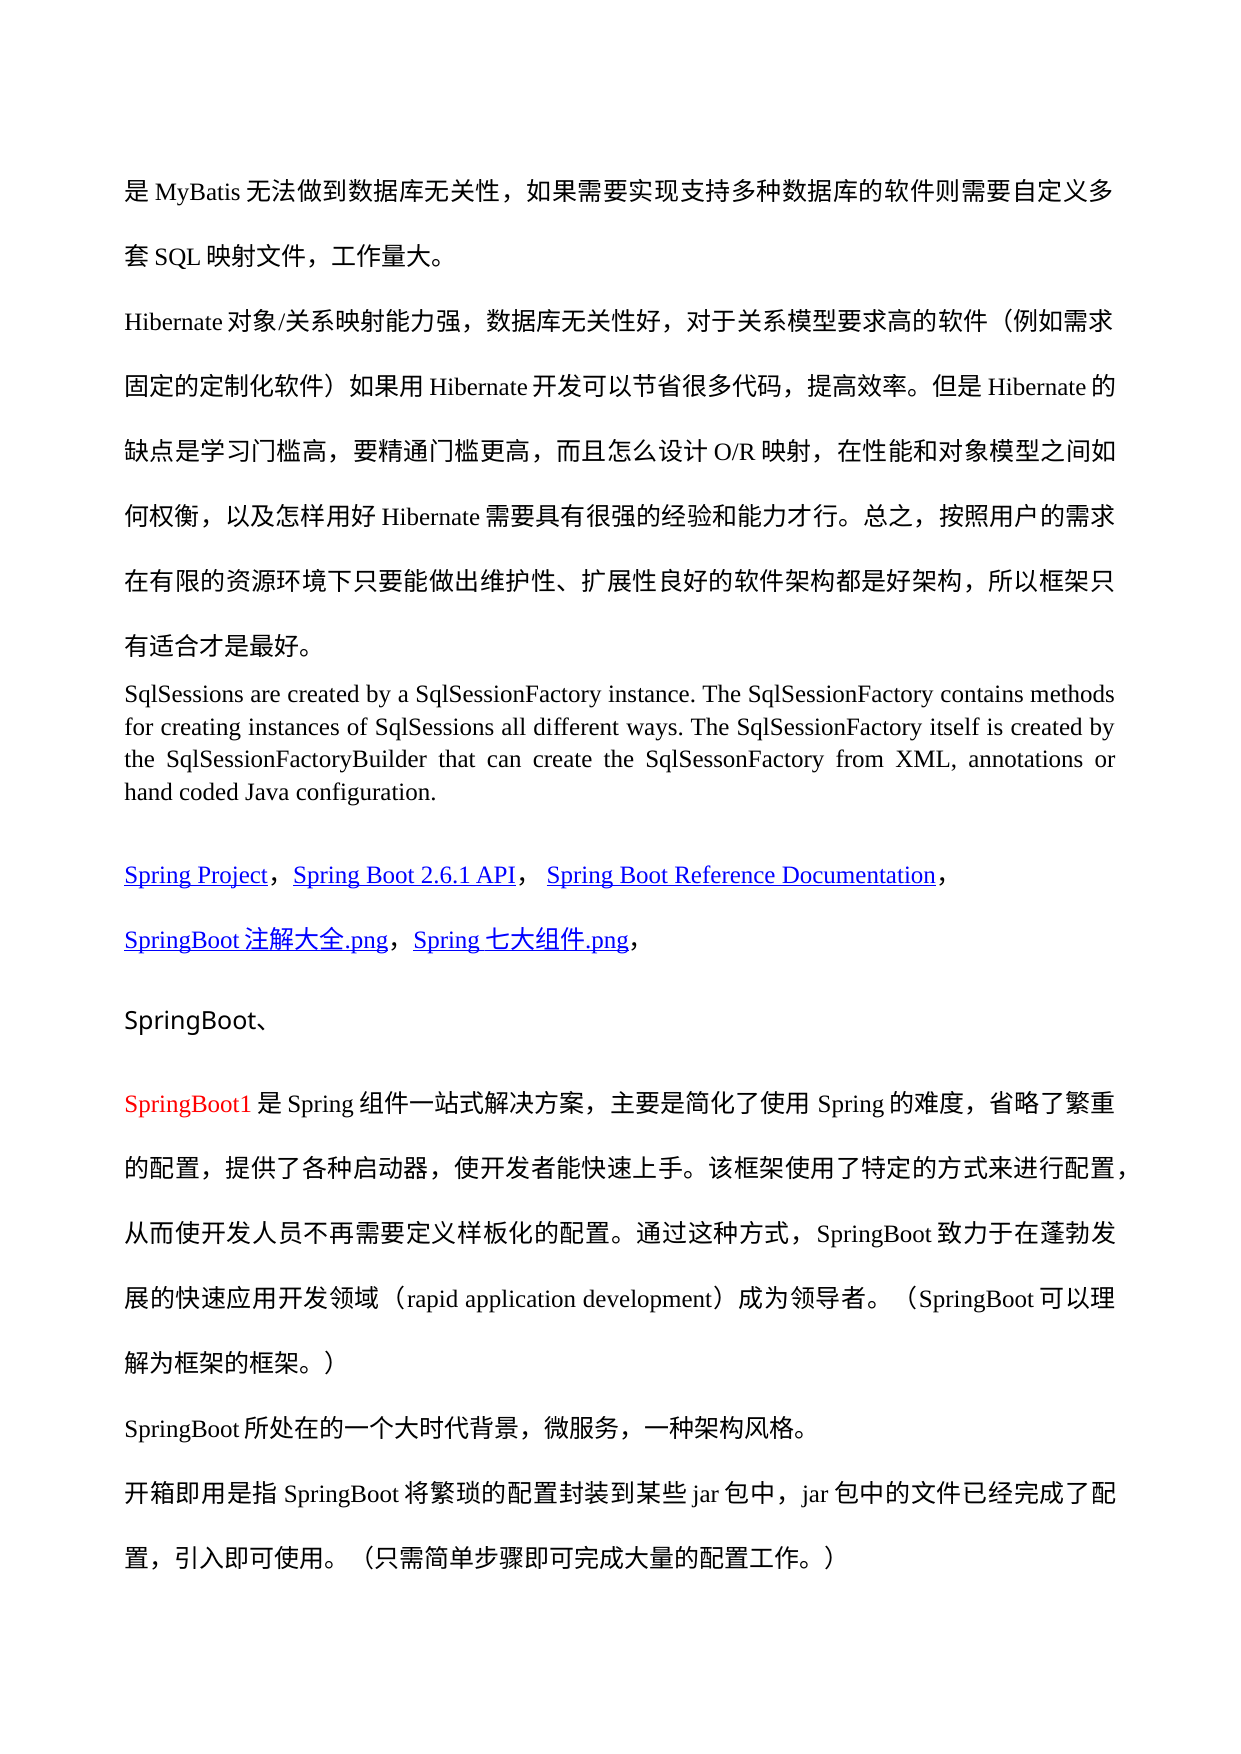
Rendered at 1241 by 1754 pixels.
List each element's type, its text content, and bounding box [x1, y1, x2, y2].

text Spring Project，Spring Boot 2.6.1 API， Spring Boot Reference Documentation， [124, 840, 1116, 905]
text SpringBoot注解大全.png，Spring七大组件.png， [124, 905, 1116, 970]
text SpringBoot、 [124, 986, 1116, 1051]
text SqlSessions are created by a SqlSessionFactory instance. The SqlSessionFactory contains methods for creating instances of SqlSessions all different ways. The SqlSessionFactory itself is created by the SqlSessionFactoryBuilder that can create the SqlSessonFactory from XML, annotations or hand coded Java configuration. [124, 677, 1116, 807]
text SpringBoot所处在的一个大时代背景，微服务，一种架构风格。 [124, 1394, 1116, 1459]
text Hibernate对象/关系映射能力强，数据库无关性好，对于关系模型要求高的软件（例如需求固定的定制化软件）如果用Hibernate开发可以节省很多代码，提高效率。但是Hibernate的缺点是学习门槛高，要精通门槛更高，而且怎么设计O/R映射，在性能和对象模型之间如何权衡，以及怎样用好Hibernate需要具有很强的经验和能力才行。总之，按照用户的需求在有限的资源环境下只要能做出维护性、扩展性良好的软件架构都是好架构，所以框架只有适合才是最好。 [124, 287, 1116, 677]
text SpringBoot1是Spring组件一站式解决方案，主要是简化了使用Spring的难度，省略了繁重的配置，提供了各种启动器，使开发者能快速上手。该框架使用了特定的方式来进行配置，从而使开发人员不再需要定义样板化的配置。通过这种方式，SpringBoot致力于在蓬勃发展的快速应用开发领域（rapid application development）成为领导者。（SpringBoot可以理解为框架的框架。） [124, 1069, 1116, 1394]
text 开箱即用是指SpringBoot将繁琐的配置封装到某些jar包中，jar包中的文件已经完成了配置，引入即可使用。（只需简单步骤即可完成大量的配置工作。） [124, 1459, 1116, 1589]
